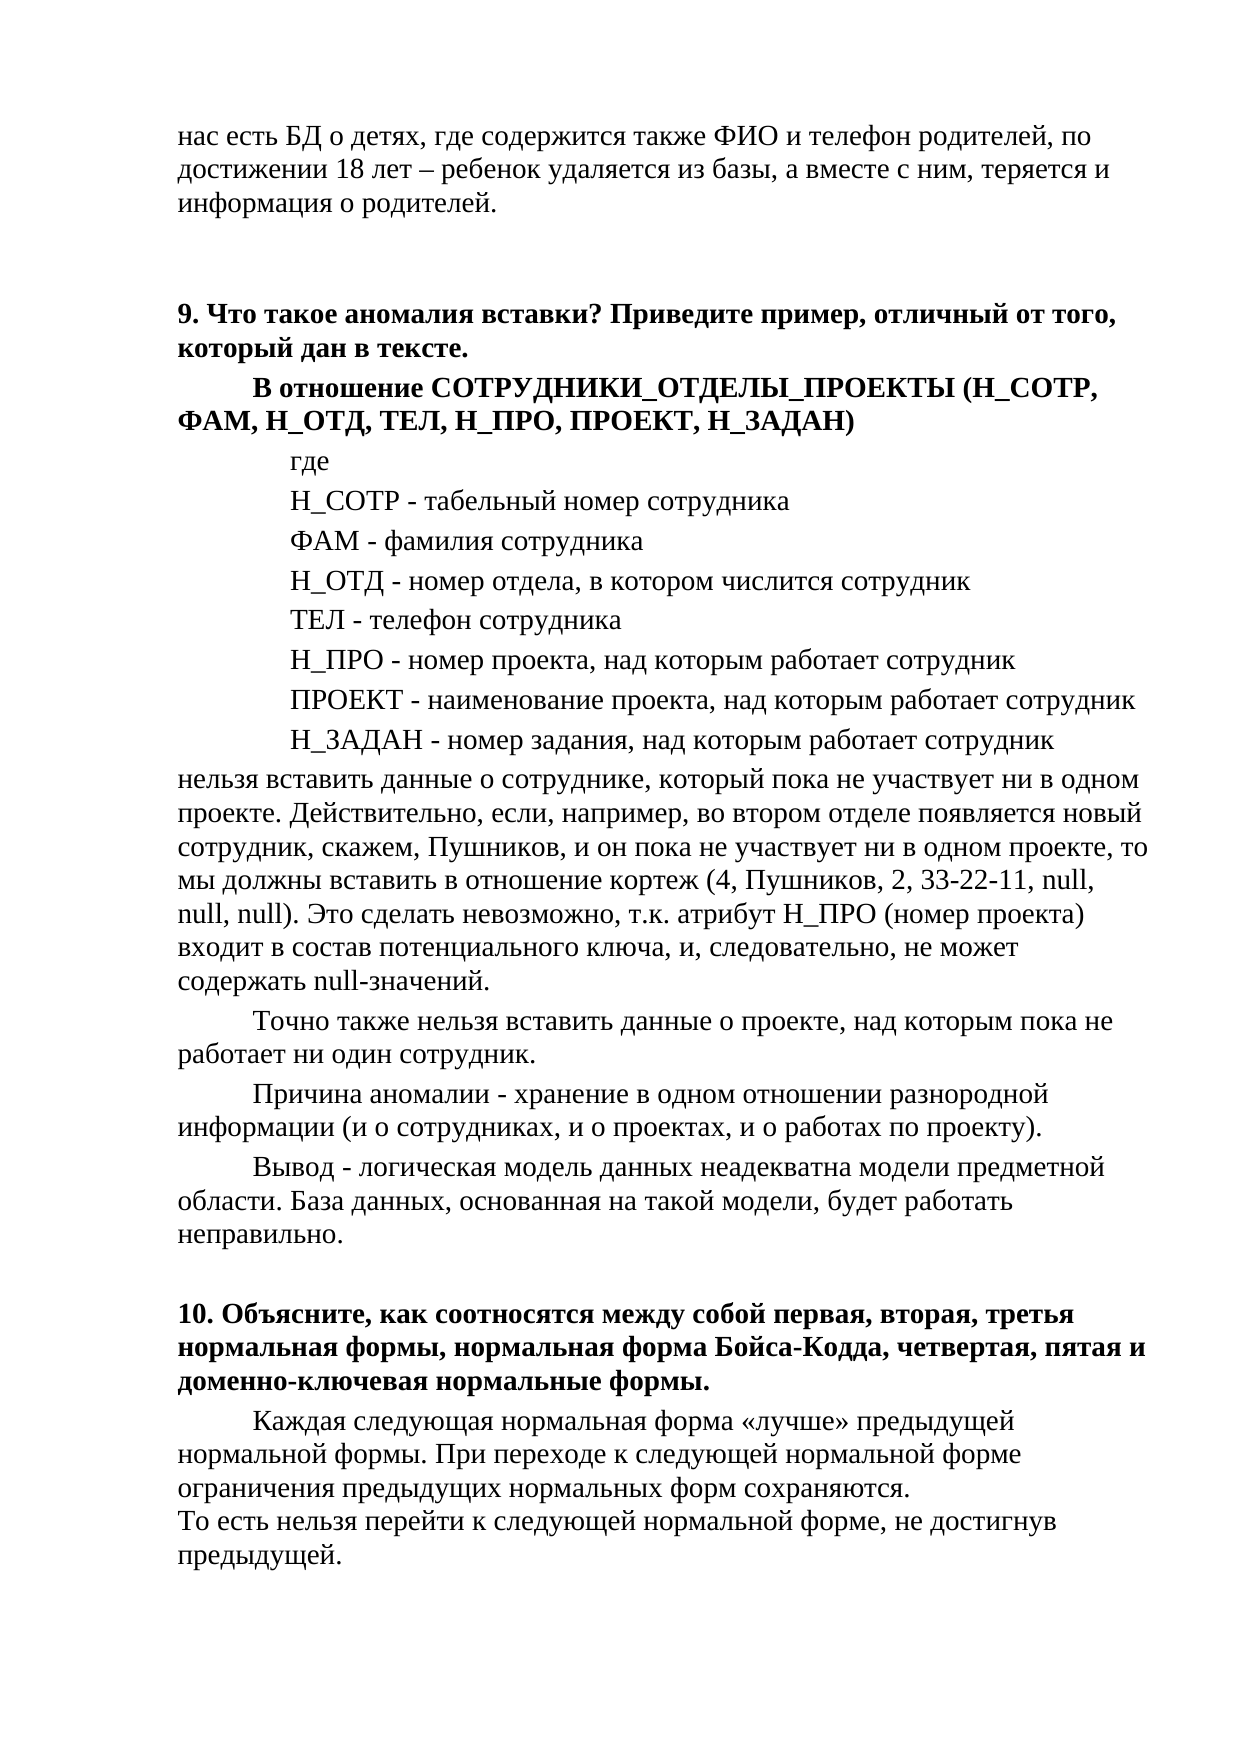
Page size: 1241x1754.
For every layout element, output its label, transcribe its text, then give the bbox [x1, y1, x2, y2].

text То есть нельзя перейти к следующей нормальной форме, не достигнув предыдущей. [177, 1503, 1152, 1571]
text ФАМ - фамилия сотрудника [290, 523, 1152, 556]
text ПРОЕКТ - наименование проекта, над которым работает сотрудник [290, 682, 1152, 716]
text Н_СОТР - табельный номер сотрудника [290, 483, 1152, 517]
text Каждая следующая нормальная форма «лучше» предыдущей нормальной формы. При переходе к следующей нормальной форме ограничения предыдущих нормальных форм сохраняются. [177, 1403, 1152, 1503]
text Вывод - логическая модель данных неадекватна модели предметной области. База данных, основанная на такой модели, будет работать неправильно. [177, 1149, 1152, 1250]
text Н_ОТД - номер отдела, в котором числится сотрудник [290, 563, 1152, 596]
text Н_ЗАДАН - номер задания, над которым работает сотрудник [290, 722, 1152, 755]
text В отношение СОТРУДНИКИ_ОТДЕЛЫ_ПРОЕКТЫ (Н_СОТР, ФАМ, Н_ОТД, ТЕЛ, Н_ПРО, ПРОЕКТ, Н_ЗАДАН) [177, 370, 1152, 437]
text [177, 118, 1152, 219]
text где [290, 443, 1152, 477]
text ТЕЛ - телефон сотрудника [290, 602, 1152, 636]
text 10. Объясните, как соотносятся между собой первая, вторая, третья нормальная формы, нормальная форма Бойса-Кодда, четвертая, пятая и доменно-ключевая нормальные формы. [177, 1296, 1152, 1397]
text Причина аномалии - хранение в одном отношении разнородной информации (и о сотрудниках, и о проектах, и о работах по проекту). [177, 1076, 1152, 1143]
text 9. Что такое аномалия вставки? Приведите пример, отличный от того, который дан в тексте. [177, 297, 1152, 364]
text нельзя вставить данные о сотруднике, который пока не участвует ни в одном проекте. Действительно, если, например, во втором отделе появляется новый сотрудник, скажем, Пушников, и он пока не участвует ни в одном проекте, то мы должны вставить в отношение кортеж (4, Пушников, 2, 33-22-11, null, null, null). Это сделать невозможно, т.к. атрибут Н_ПРО (номер проекта) входит в состав потенциального ключа, и, следовательно, не может содержать null-значений. [177, 762, 1152, 996]
text Н_ПРО - номер проекта, над которым работает сотрудник [290, 642, 1152, 676]
text Точно также нельзя вставить данные о проекте, над которым пока не работает ни один сотрудник. [177, 1003, 1152, 1070]
